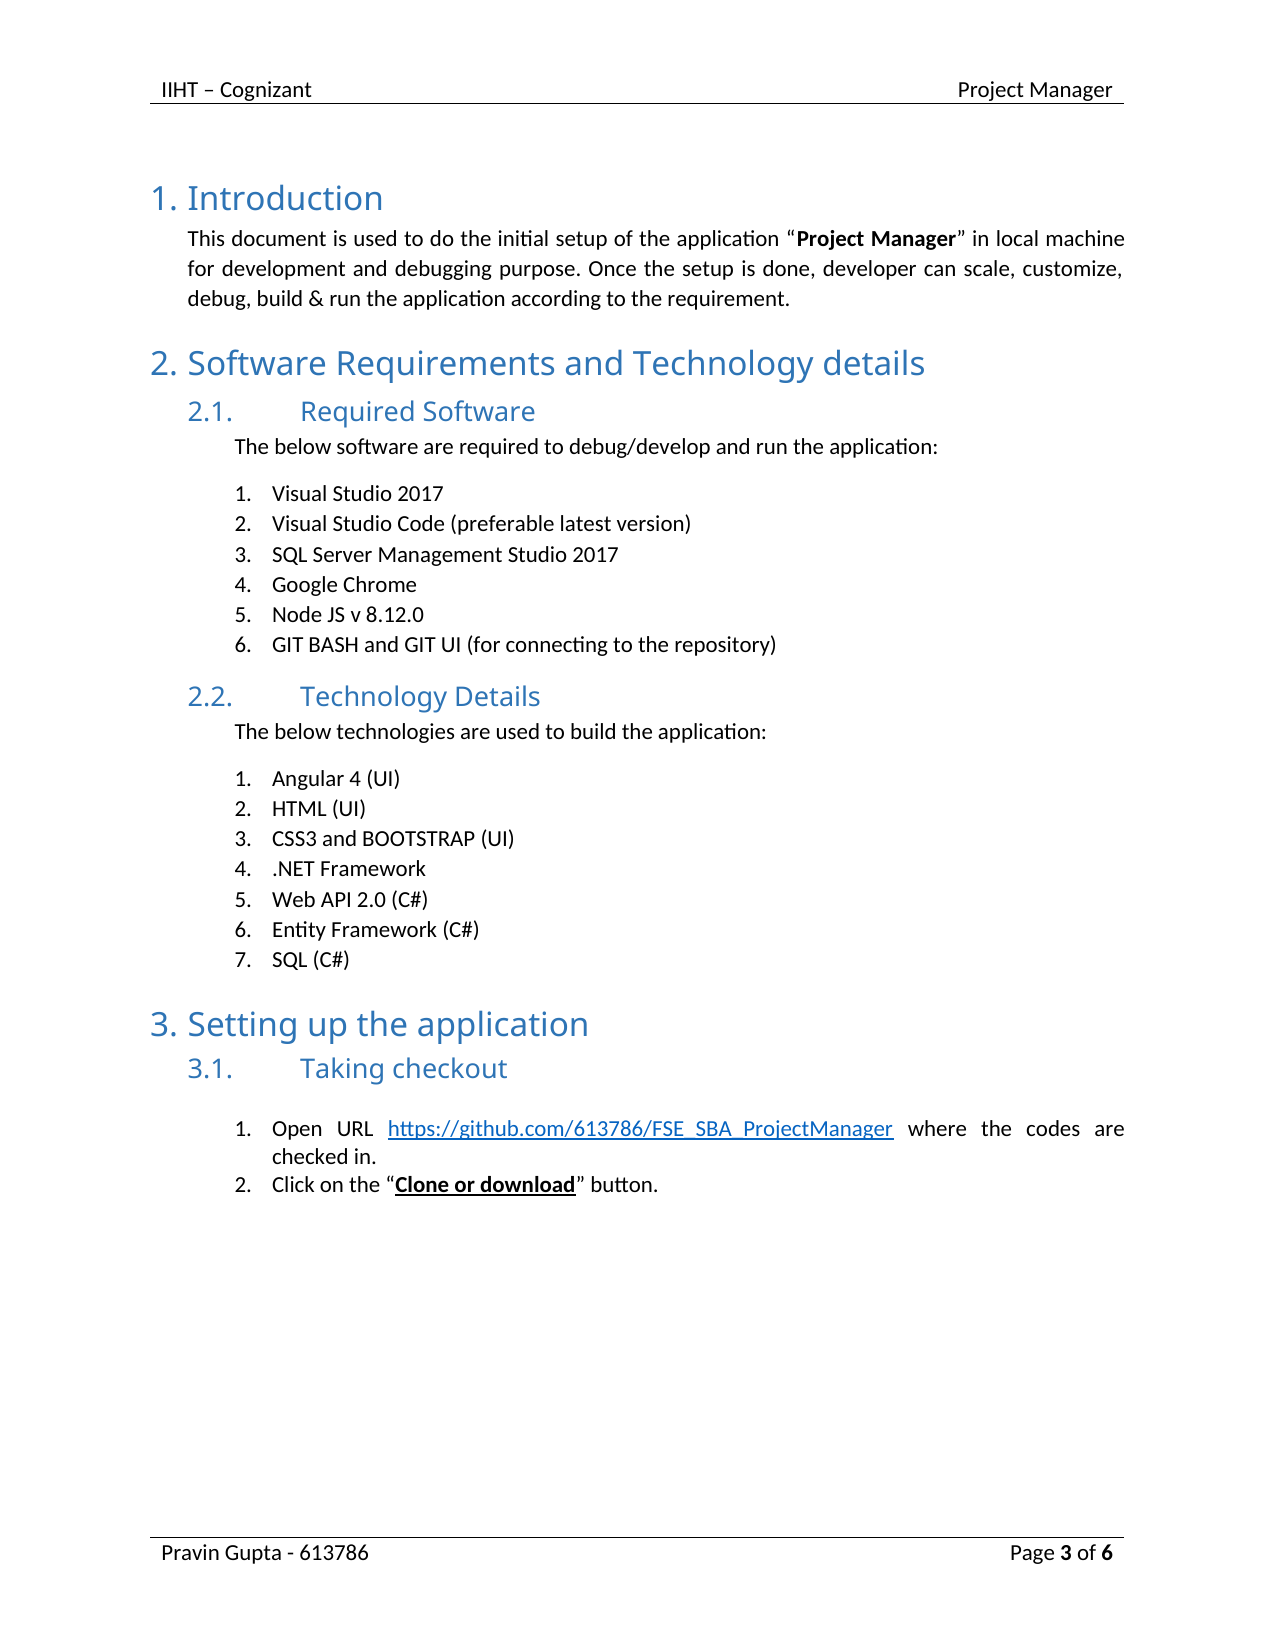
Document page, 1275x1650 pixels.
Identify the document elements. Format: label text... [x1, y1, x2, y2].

list Entity Framework (C#) [234, 915, 1125, 943]
list Click on the “Clone or download” button. [234, 1170, 1125, 1228]
list SQL (C#) [234, 945, 1125, 973]
subtitle Introduction [150, 175, 1125, 220]
subtitle Software Requirements and Technology details [150, 339, 1125, 385]
list Google Chrome [234, 570, 1125, 598]
list .NET Framework [234, 854, 1125, 883]
text This document is used to do the initial setup of the application “Project Manager” in local machine for development and debugging purpose. Once the setup is done, developer can scale, customize, debug, build & run the application according to the requirement. [187, 224, 1125, 312]
list Open URL https://github.com/613786/FSE_SBA_ProjectManager where the codes are checked in. [234, 1114, 1125, 1170]
list GIT BASH and GIT UI (for connecting to the repository) [234, 630, 1125, 658]
list Visual Studio Code (preferable latest version) [234, 509, 1125, 538]
list Node JS v 8.12.0 [234, 600, 1125, 628]
list HTML (UI) [234, 794, 1125, 822]
list Web API 2.0 (C#) [234, 885, 1125, 913]
list Visual Studio 2017 [234, 479, 1125, 507]
subtitle Required Software [187, 393, 1125, 429]
list SQL Server Management Studio 2017 [234, 540, 1125, 568]
list Angular 4 (UI) [234, 764, 1125, 792]
subtitle Setting up the application [150, 1000, 1125, 1046]
subtitle Technology Details [187, 677, 1125, 714]
list CSS3 and BOOTSTRAP (UI) [234, 824, 1125, 852]
subtitle Taking checkout [187, 1049, 1125, 1086]
text The below software are required to debug/develop and run the application: [234, 432, 1125, 461]
text The below technologies are used to build the application: [234, 717, 1125, 745]
